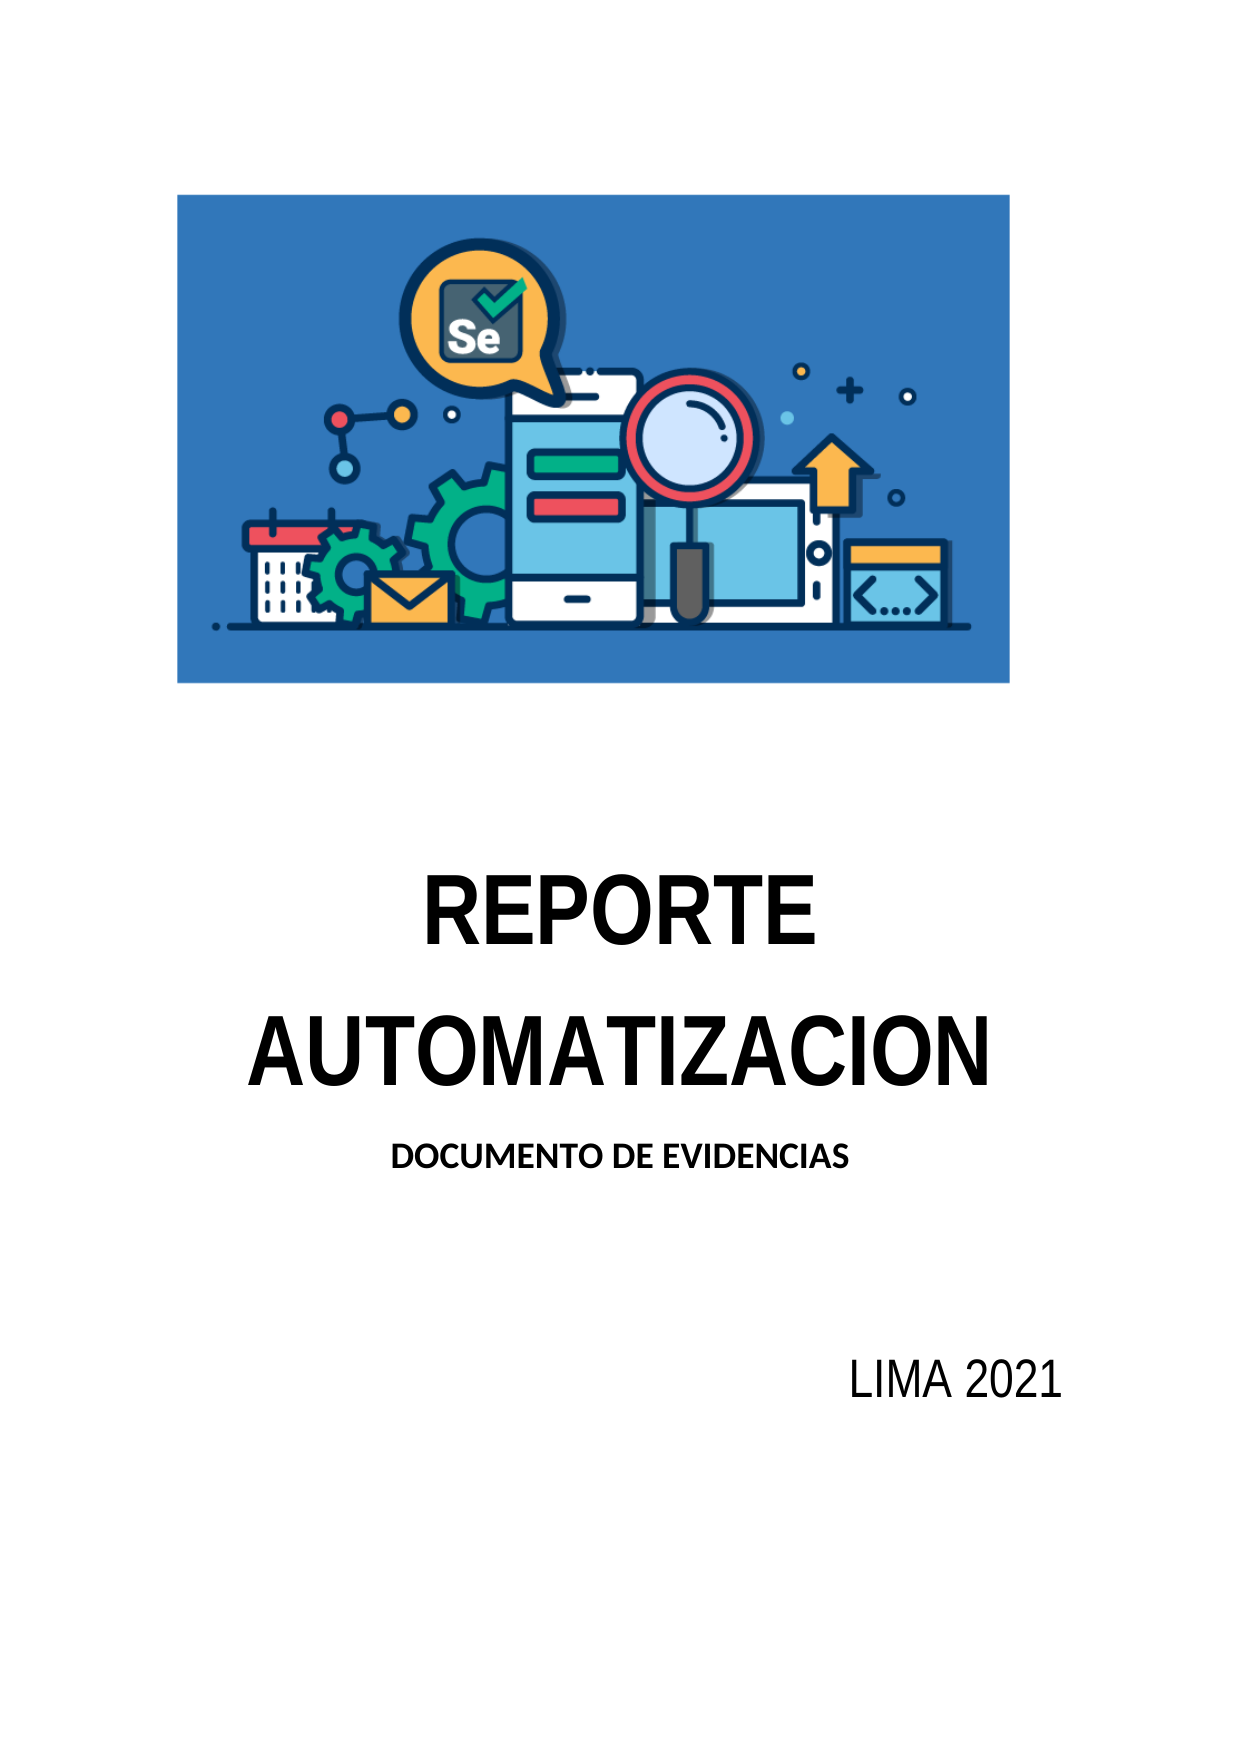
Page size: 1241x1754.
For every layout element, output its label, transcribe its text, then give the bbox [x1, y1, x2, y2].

text DOCUMENTO DE EVIDENCIAS [177, 1132, 1063, 1178]
text AUTOMATIZACION [177, 992, 1063, 1107]
text REPORTE [177, 851, 1063, 966]
picture [177, 194, 1010, 684]
text LIMA 2021 [177, 1347, 1063, 1409]
